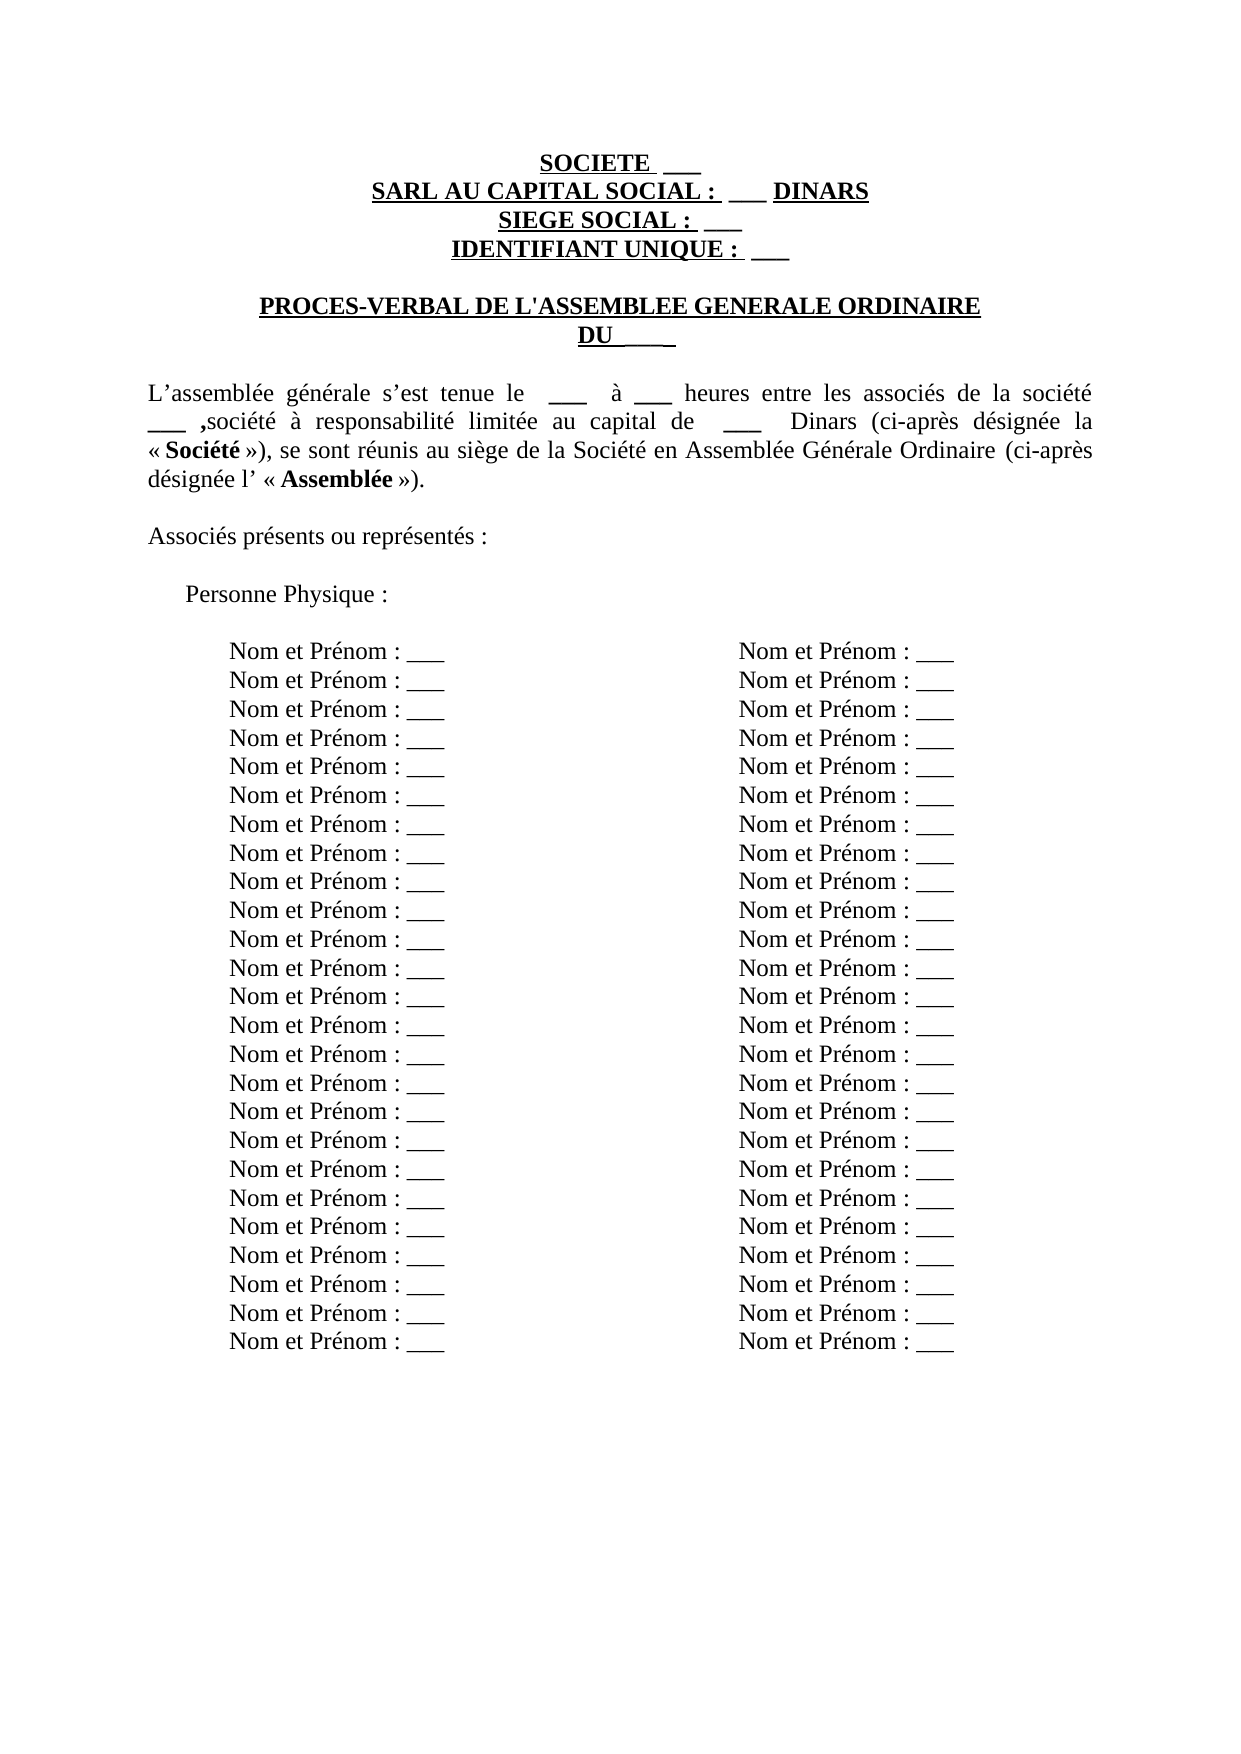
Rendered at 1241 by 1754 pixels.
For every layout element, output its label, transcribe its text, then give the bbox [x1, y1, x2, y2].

text Nom et Prénom : ___ [185, 981, 583, 1010]
text Nom et Prénom : ___ [694, 694, 1093, 723]
text Nom et Prénom : ___ [185, 953, 583, 981]
text Nom et Prénom : ___ [185, 665, 583, 694]
text Nom et Prénom : ___ [694, 1039, 1093, 1068]
text Nom et Prénom : ___ [185, 895, 583, 924]
text Associés présents ou représentés : [148, 521, 1093, 550]
text Nom et Prénom : ___ [694, 780, 1093, 809]
text SIEGE SOCIAL : ___ [148, 205, 1093, 234]
text Nom et Prénom : ___ [694, 809, 1093, 838]
text L’assemblée générale s’est tenue le ___ à ___ heures entre les associés de la société ___ ,société à responsabilité limitée au capital de ___ Dinars (ci-après désignée la « Société »), se sont réunis au siège de la Société en Assemblée Générale Ordinaire (ci-après désignée l’ « Assemblée »). [148, 378, 1093, 493]
text Nom et Prénom : ___ [694, 1298, 1093, 1326]
text Nom et Prénom : ___ [694, 1010, 1093, 1039]
text Nom et Prénom : ___ [185, 1183, 583, 1211]
text Nom et Prénom : ___ [694, 723, 1093, 751]
text Nom et Prénom : ___ [694, 1211, 1093, 1240]
text DU ___ [148, 320, 1093, 349]
text Nom et Prénom : ___ [694, 1154, 1093, 1183]
text Nom et Prénom : ___ [694, 1269, 1093, 1298]
text Nom et Prénom : ___ [185, 751, 583, 780]
text Nom et Prénom : ___ [185, 1326, 583, 1355]
text Nom et Prénom : ___ [185, 924, 583, 953]
text Nom et Prénom : ___ [185, 866, 583, 895]
text Nom et Prénom : ___ [185, 1096, 583, 1125]
text Nom et Prénom : ___ [694, 1240, 1093, 1269]
text Nom et Prénom : ___ [185, 1010, 583, 1039]
text Nom et Prénom : ___ [694, 665, 1093, 694]
text SOCIETE ___ [148, 148, 1093, 176]
text Nom et Prénom : ___ [185, 1039, 583, 1068]
text Nom et Prénom : ___ [185, 1298, 583, 1326]
text Nom et Prénom : ___ [185, 1269, 583, 1298]
text Nom et Prénom : ___ [694, 953, 1093, 981]
text Nom et Prénom : ___ [185, 838, 583, 866]
text Personne Physique : [185, 579, 1093, 608]
text Nom et Prénom : ___ [694, 1183, 1093, 1211]
text IDENTIFIANT UNIQUE : ___ [148, 234, 1093, 263]
text Nom et Prénom : ___ [694, 866, 1093, 895]
text Nom et Prénom : ___ [185, 1211, 583, 1240]
text SARL AU CAPITAL SOCIAL : ___ DINARS [148, 176, 1093, 205]
text Nom et Prénom : ___ [694, 981, 1093, 1010]
text Nom et Prénom : ___ [694, 838, 1093, 866]
text Nom et Prénom : ___ [694, 924, 1093, 953]
text Nom et Prénom : ___ [185, 1125, 583, 1154]
text Nom et Prénom : ___ [185, 723, 583, 751]
text Nom et Prénom : ___ [185, 780, 583, 809]
text Nom et Prénom : ___ [185, 809, 583, 838]
text Nom et Prénom : ___ [694, 1096, 1093, 1125]
text Nom et Prénom : ___ [185, 1240, 583, 1269]
text Nom et Prénom : ___ [694, 636, 1093, 665]
text Nom et Prénom : ___ [185, 1068, 583, 1096]
text PROCES-VERBAL DE L'ASSEMBLEE GENERALE ORDINAIRE [148, 291, 1093, 320]
text Nom et Prénom : ___ [694, 1068, 1093, 1096]
text Nom et Prénom : ___ [694, 1326, 1093, 1355]
text Nom et Prénom : ___ [185, 694, 583, 723]
text Nom et Prénom : ___ [694, 1125, 1093, 1154]
text Nom et Prénom : ___ [185, 636, 583, 665]
text Nom et Prénom : ___ [185, 1154, 583, 1183]
text Nom et Prénom : ___ [694, 895, 1093, 924]
text Nom et Prénom : ___ [694, 751, 1093, 780]
